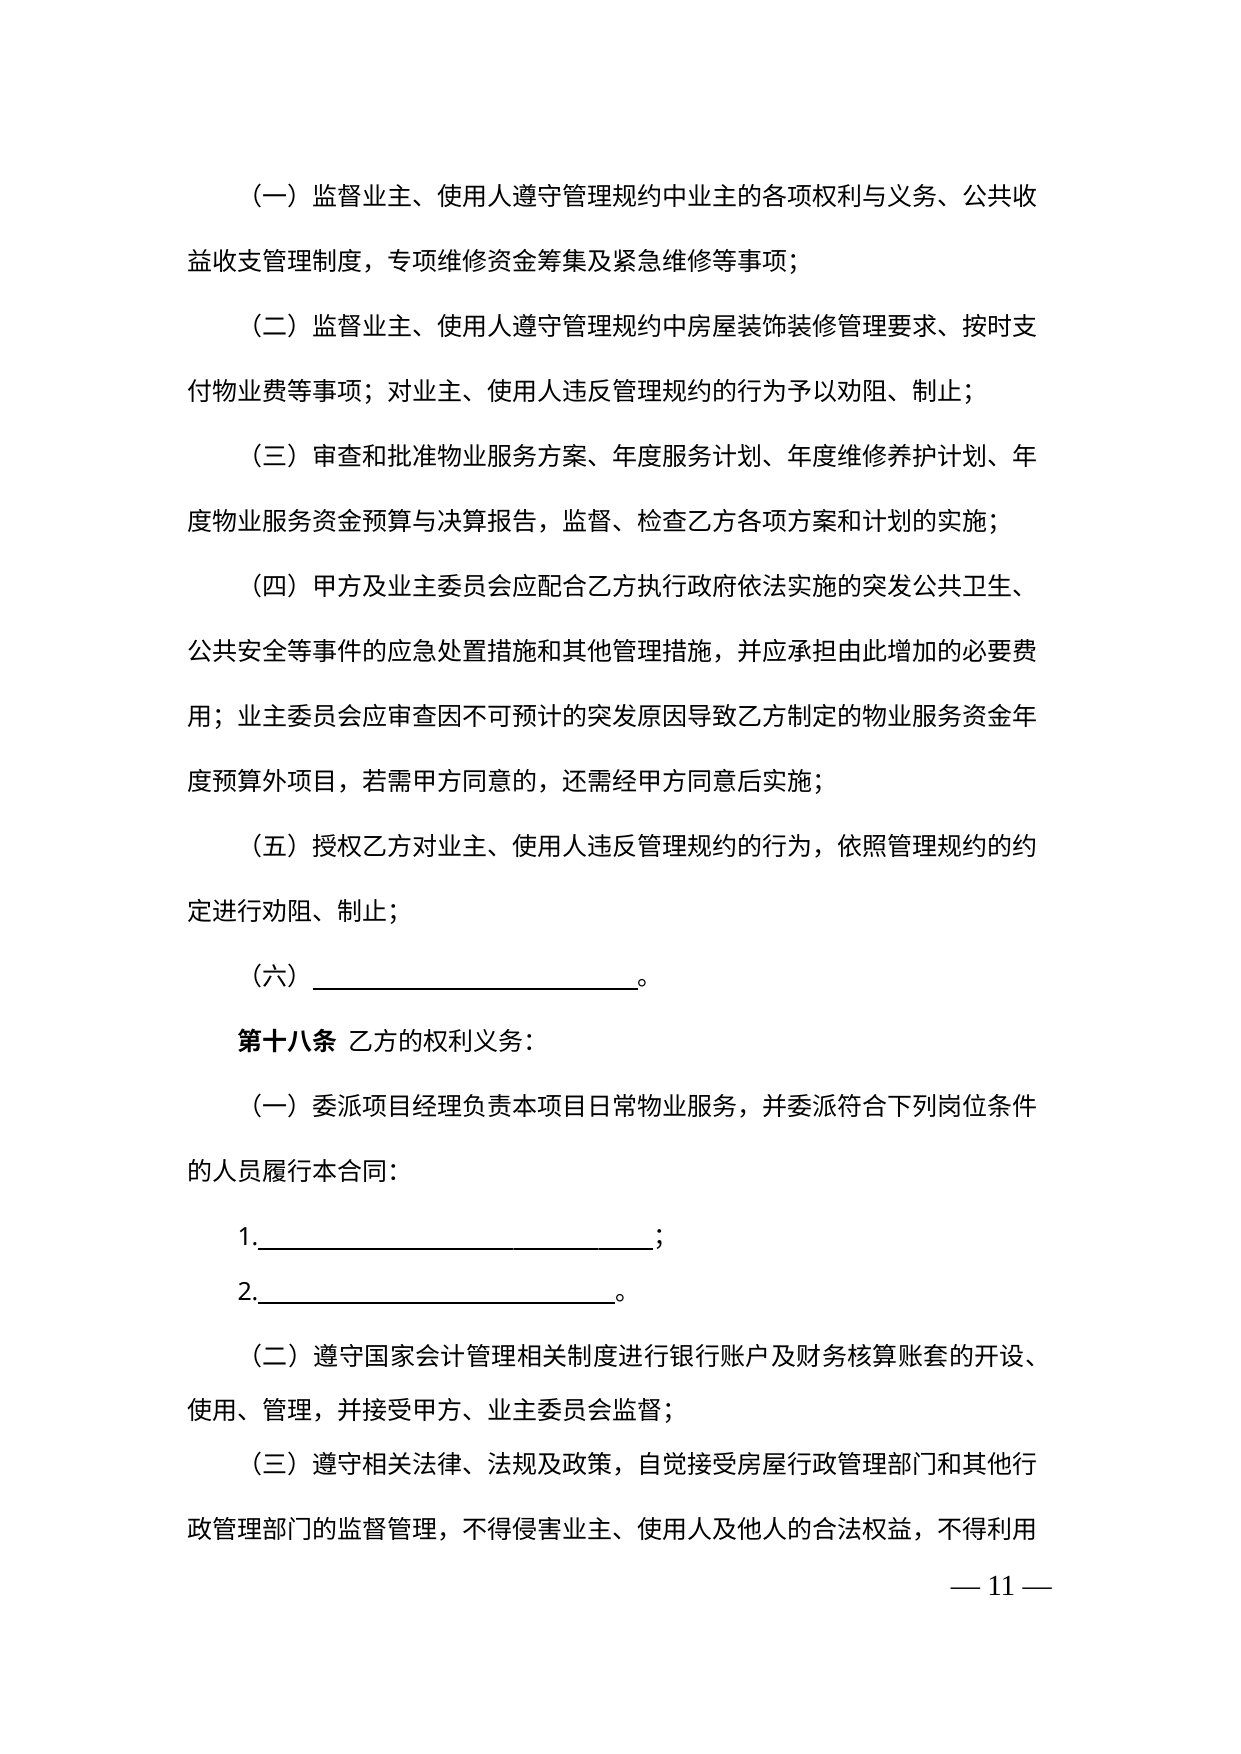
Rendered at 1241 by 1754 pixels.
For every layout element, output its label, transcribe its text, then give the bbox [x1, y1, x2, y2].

text 2. 。 [187, 1257, 1053, 1322]
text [187, 1430, 1053, 1560]
text （三）审查和批准物业服务方案、年度服务计划、年度维修养护计划、年度物业服务资金预算与决算报告，监督、检查乙方各项方案和计划的实施； [187, 422, 1053, 552]
text （五）授权乙方对业主、使用人违反管理规约的行为，依照管理规约的约定进行劝阻、制止； [187, 812, 1053, 942]
text （六） 。 [187, 942, 1053, 1007]
text 1. ； [187, 1202, 1053, 1257]
text 第十八条 乙方的权利义务： [187, 1007, 1053, 1072]
text （四）甲方及业主委员会应配合乙方执行政府依法实施的突发公共卫生、公共安全等事件的应急处置措施和其他管理措施，并应承担由此增加的必要费用；业主委员会应审查因不可预计的突发原因导致乙方制定的物业服务资金年度预算外项目，若需甲方同意的，还需经甲方同意后实施； [187, 552, 1053, 812]
text （二）遵守国家会计管理相关制度进行银行账户及财务核算账套的开设、使用、管理，并接受甲方、业主委员会监督； [187, 1322, 1053, 1430]
text （一）监督业主、使用人遵守管理规约中业主的各项权利与义务、公共收益收支管理制度，专项维修资金筹集及紧急维修等事项； [187, 162, 1053, 292]
text （一）委派项目经理负责本项目日常物业服务，并委派符合下列岗位条件的人员履行本合同： [187, 1072, 1053, 1202]
text （二）监督业主、使用人遵守管理规约中房屋装饰装修管理要求、按时支付物业费等事项；对业主、使用人违反管理规约的行为予以劝阻、制止； [187, 292, 1053, 422]
